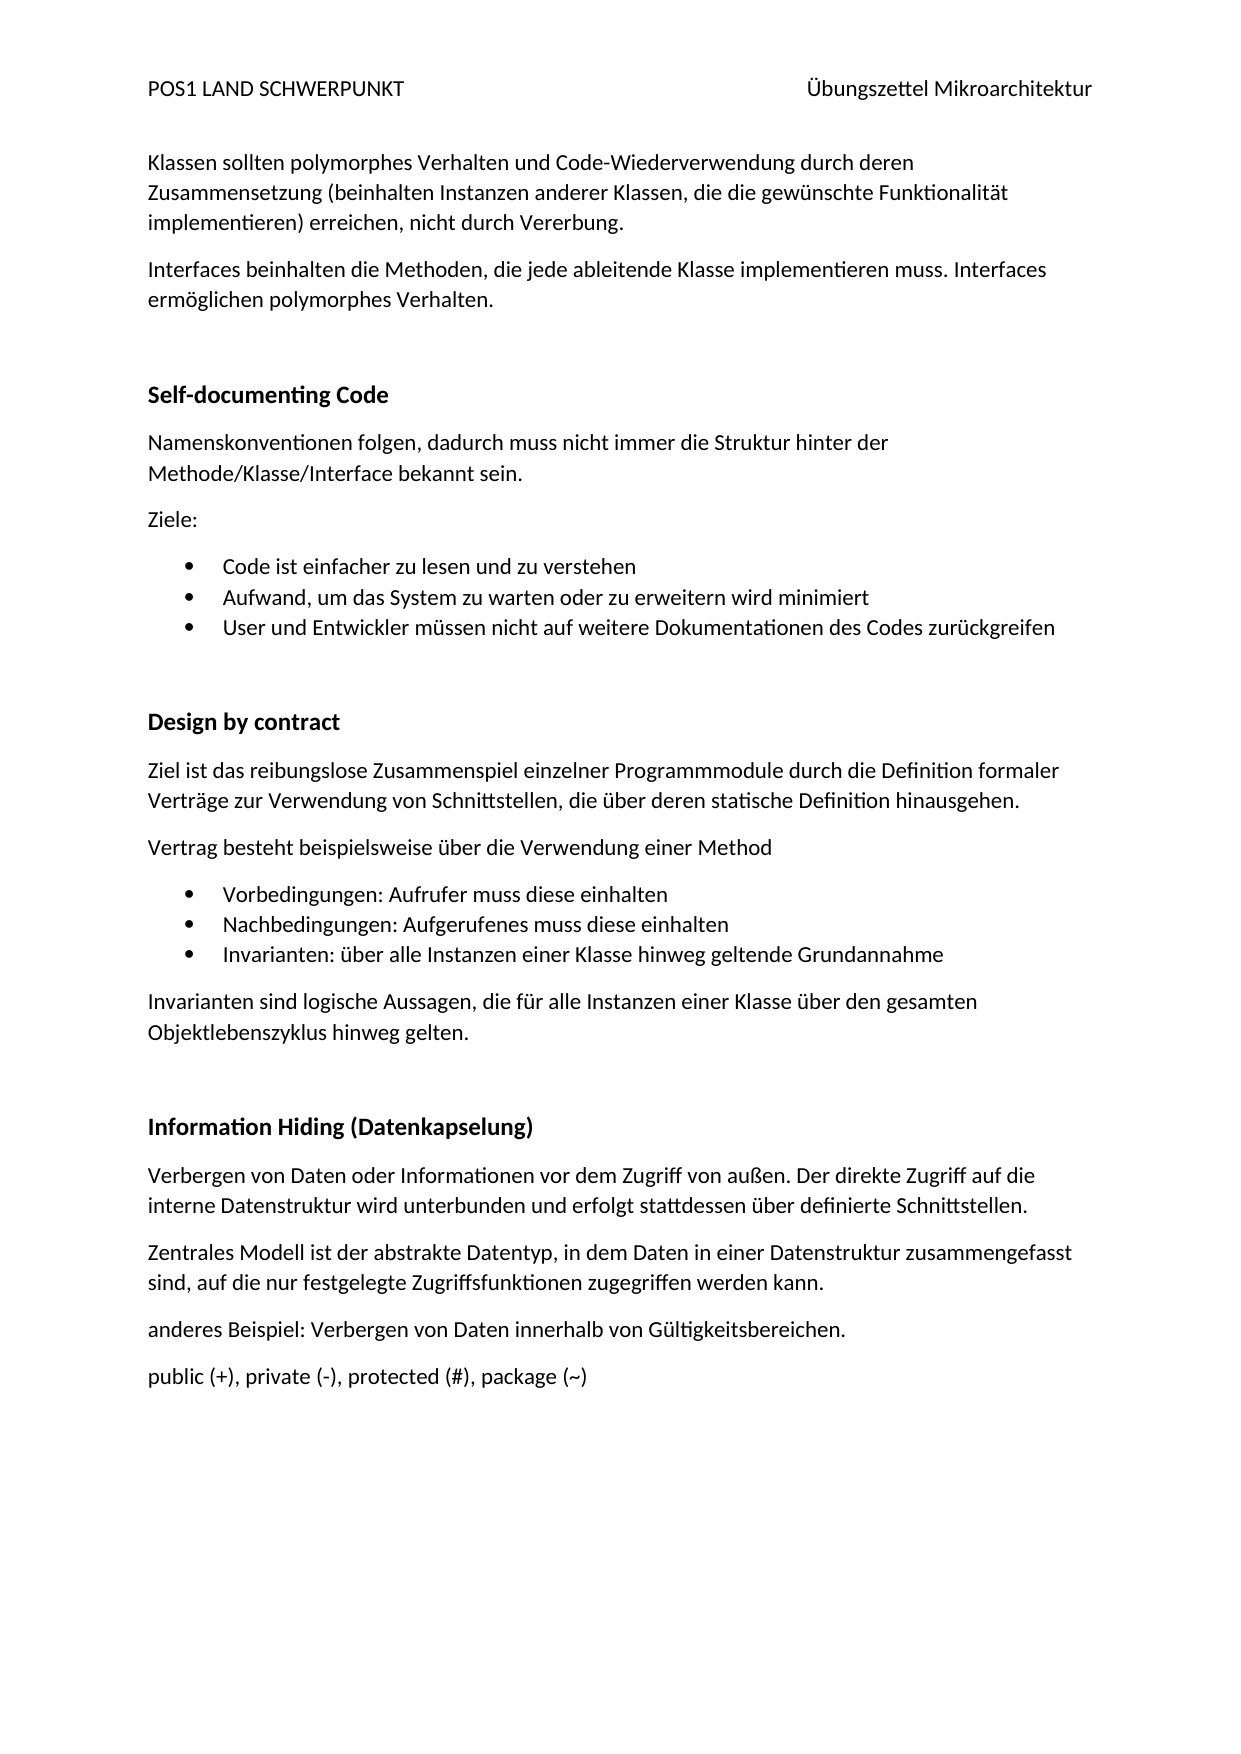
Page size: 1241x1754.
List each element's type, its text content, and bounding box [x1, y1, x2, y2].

text Vertrag besteht beispielsweise über die Verwendung einer Method [148, 833, 1093, 861]
text Interfaces beinhalten die Methoden, die jede ableitende Klasse implementieren muss. Interfaces ermöglichen polymorphes Verhalten. [148, 255, 1093, 313]
text public (+), private (-), protected (#), package (~) [148, 1362, 1093, 1390]
text Zentrales Modell ist der abstrakte Datentyp, in dem Daten in einer Datenstruktur zusammengefasst sind, auf die nur festgelegte Zugriffsfunktionen zugegriffen werden kann. [148, 1238, 1093, 1296]
text Self-documenting Code [148, 379, 1093, 409]
list Aufwand, um das System zu warten oder zu erweitern wird minimiert [185, 583, 1093, 611]
text Klassen sollten polymorphes Verhalten und Code-Wiederverwendung durch deren Zusammensetzung (beinhalten Instanzen anderer Klassen, die die gewünschte Funktionalität implementieren) erreichen, nicht durch Vererbung. [148, 148, 1093, 236]
list Vorbedingungen: Aufrufer muss diese einhalten [185, 880, 1093, 908]
text Verbergen von Daten oder Informationen vor dem Zugriff von außen. Der direkte Zugriff auf die interne Datenstruktur wird unterbunden und erfolgt stattdessen über definierte Schnittstellen. [148, 1161, 1093, 1219]
text anderes Beispiel: Verbergen von Daten innerhalb von Gültigkeitsbereichen. [148, 1315, 1093, 1343]
text Information Hiding (Datenkapselung) [148, 1111, 1093, 1142]
text Design by contract [148, 707, 1093, 737]
text Ziel ist das reibungslose Zusammenspiel einzelner Programmmodule durch die Definition formaler Verträge zur Verwendung von Schnittstellen, die über deren statische Definition hinausgehen. [148, 756, 1093, 814]
text Namenskonventionen folgen, dadurch muss nicht immer die Struktur hinter der Methode/Klasse/Interface bekannt sein. [148, 428, 1093, 487]
text Invarianten sind logische Aussagen, die für alle Instanzen einer Klasse über den gesamten Objektlebenszyklus hinweg gelten. [148, 987, 1093, 1046]
list Nachbedingungen: Aufgerufenes muss diese einhalten [185, 910, 1093, 938]
list Invarianten: über alle Instanzen einer Klasse hinweg geltende Grundannahme [185, 941, 1093, 968]
list Code ist einfacher zu lesen und zu verstehen [185, 552, 1093, 580]
text Ziele: [148, 506, 1093, 533]
list User und Entwickler müssen nicht auf weitere Dokumentationen des Codes zurückgreifen [185, 613, 1093, 641]
